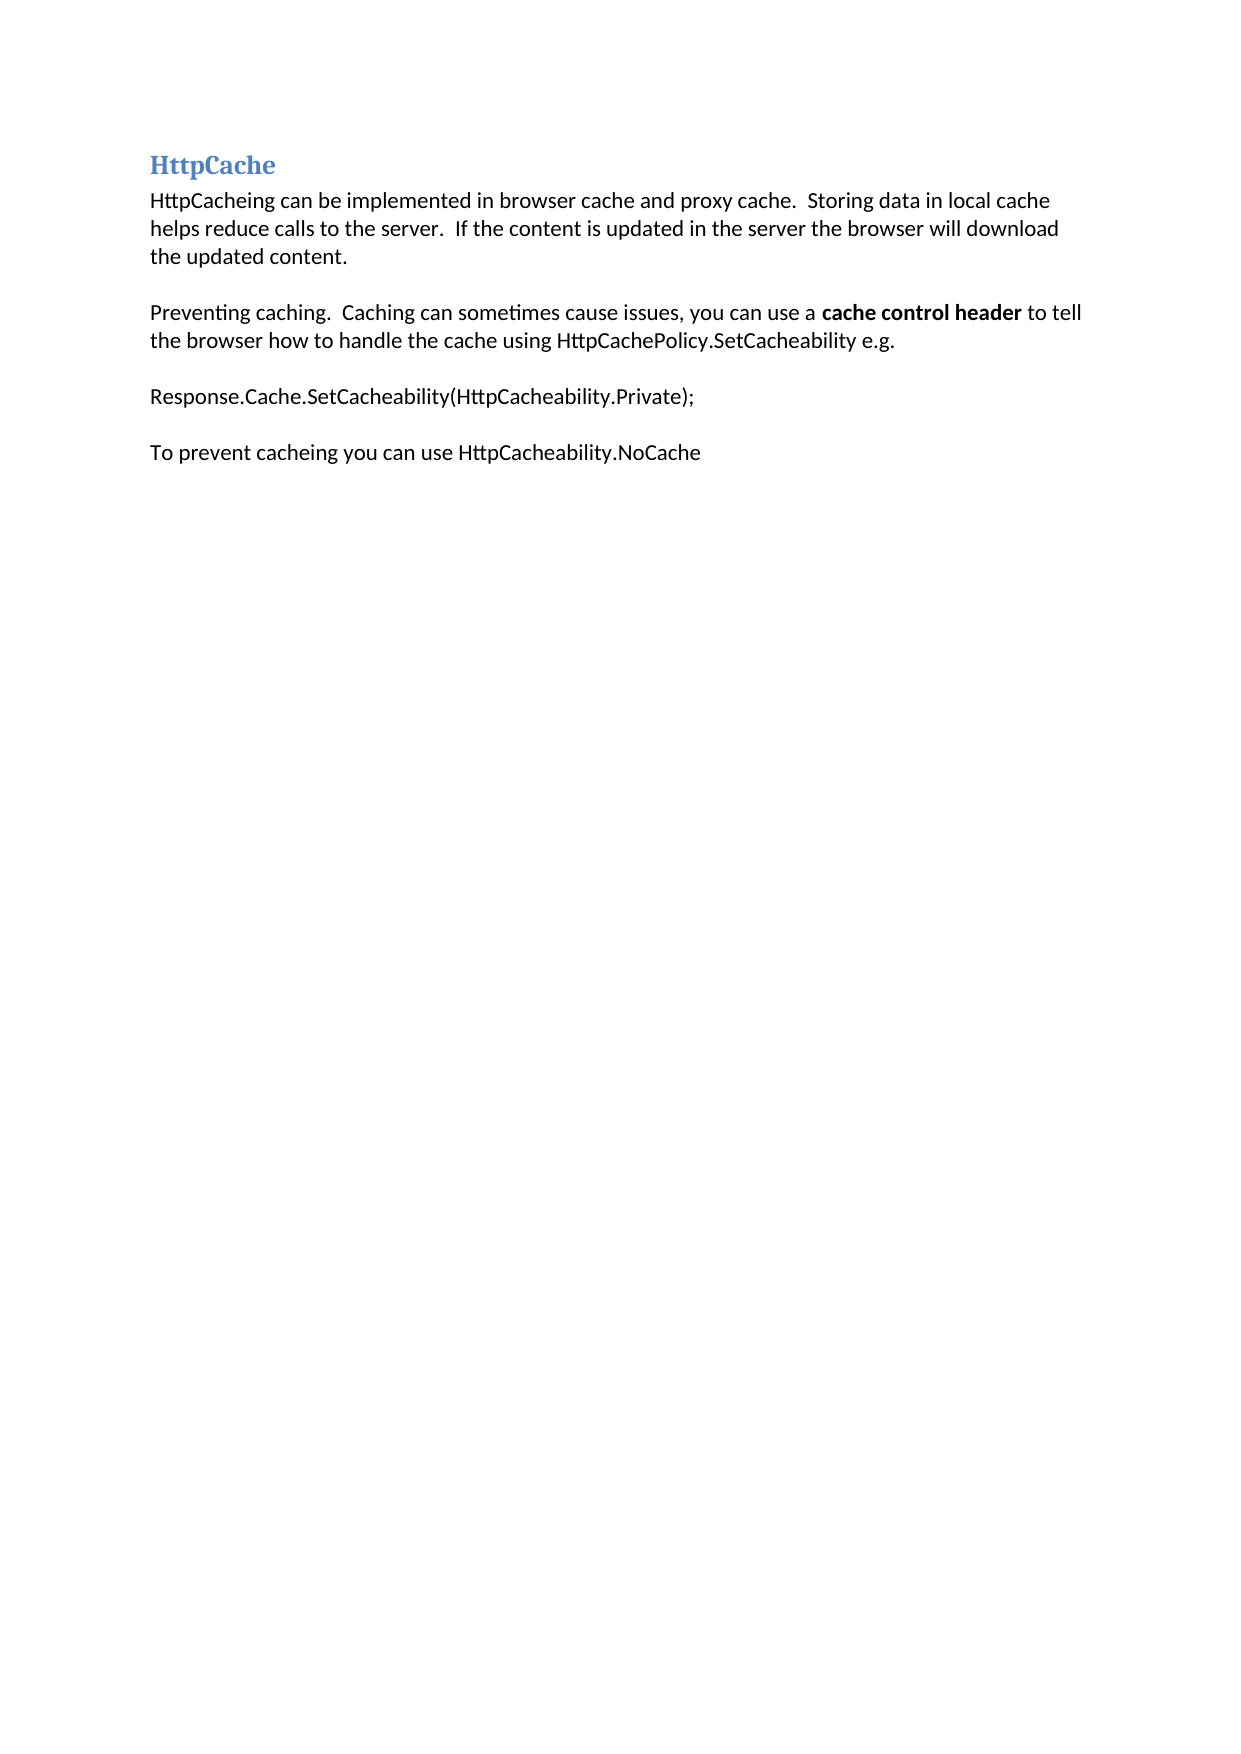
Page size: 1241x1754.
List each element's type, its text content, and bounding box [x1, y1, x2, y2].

text Preventing caching. Caching can sometimes cause issues, you can use a cache control header to tell the browser how to handle the cache using HttpCachePolicy.SetCacheability e.g. [150, 298, 1090, 354]
text To prevent cacheing you can use HttpCacheability.NoCache [150, 438, 1090, 466]
text Response.Cache.SetCacheability(HttpCacheability.Private); [150, 382, 1090, 410]
text HttpCacheing can be implemented in browser cache and proxy cache. Storing data in local cache helps reduce calls to the server. If the content is updated in the server the browser will download the updated content. [150, 186, 1090, 270]
subtitle HttpCache [150, 150, 1090, 181]
